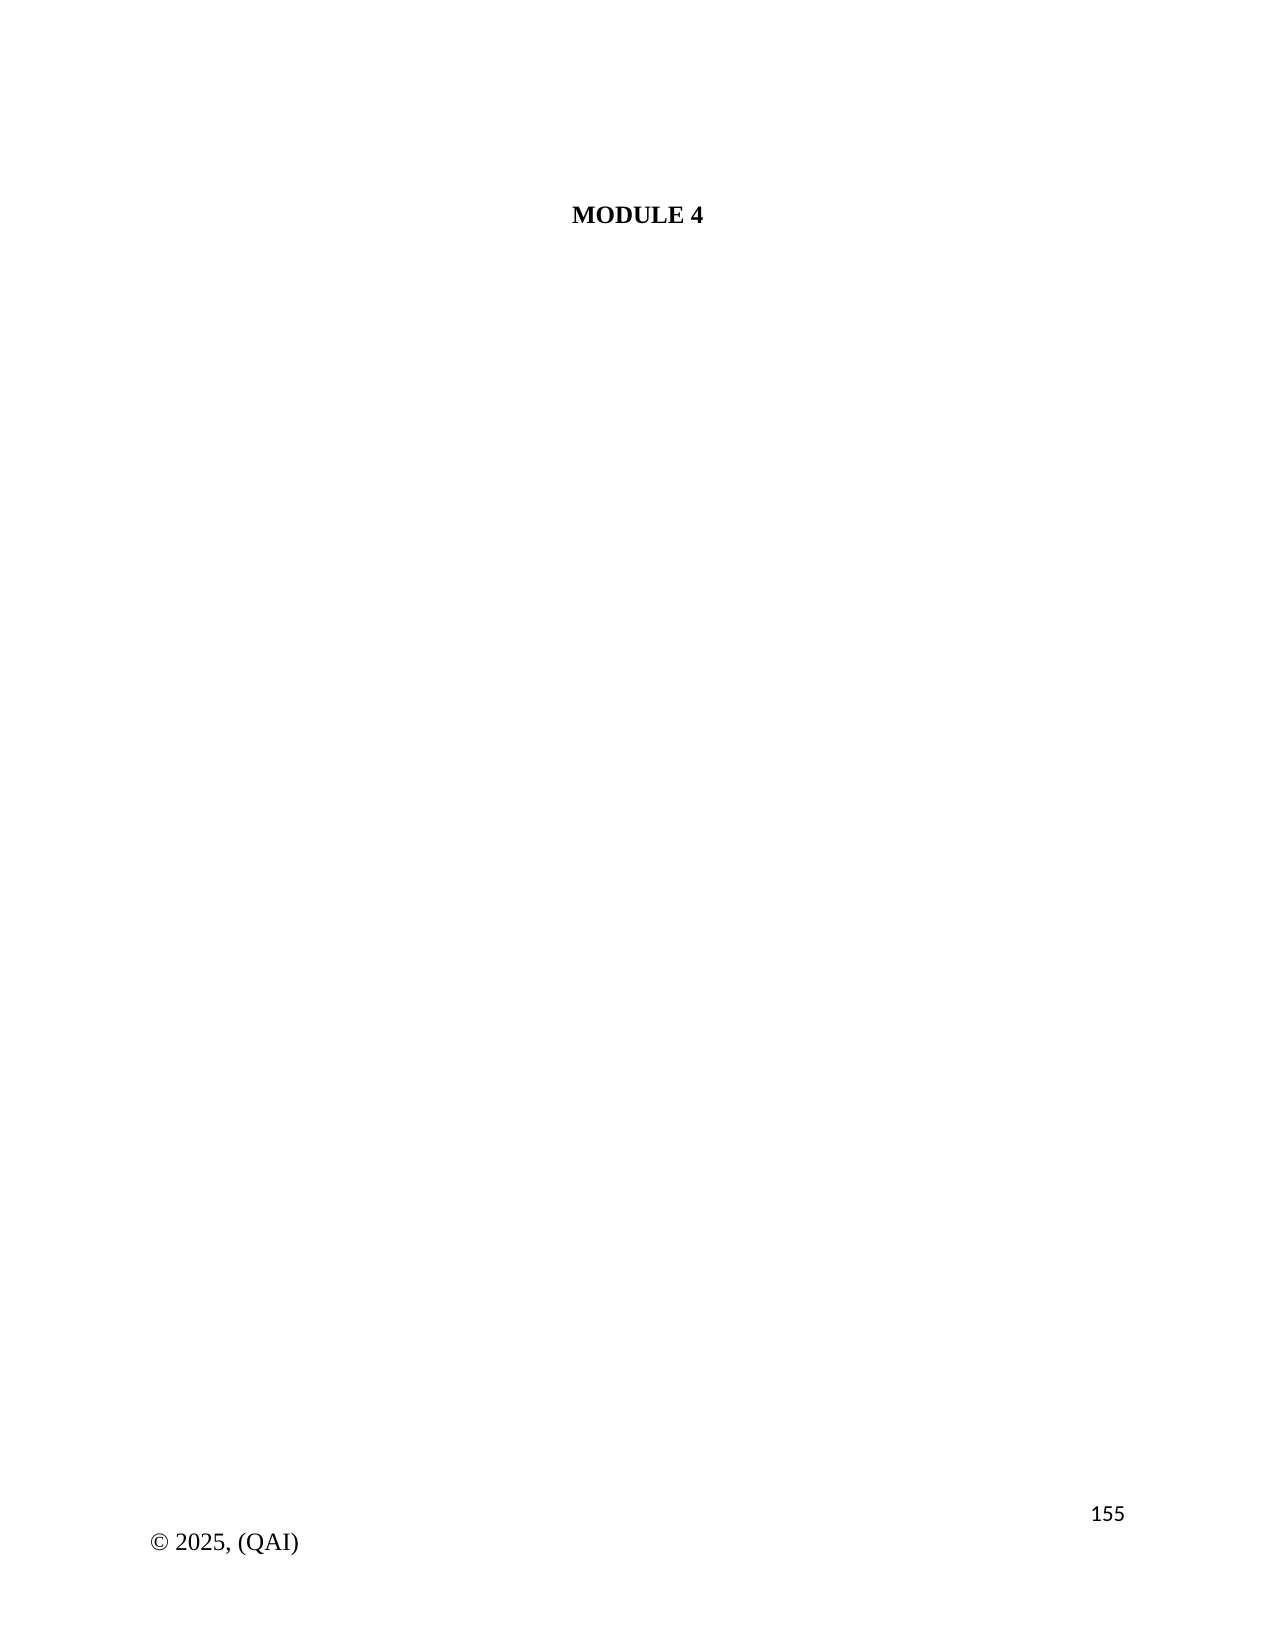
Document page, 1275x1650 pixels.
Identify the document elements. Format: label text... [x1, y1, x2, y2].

subtitle MODULE 4 [150, 200, 1125, 229]
